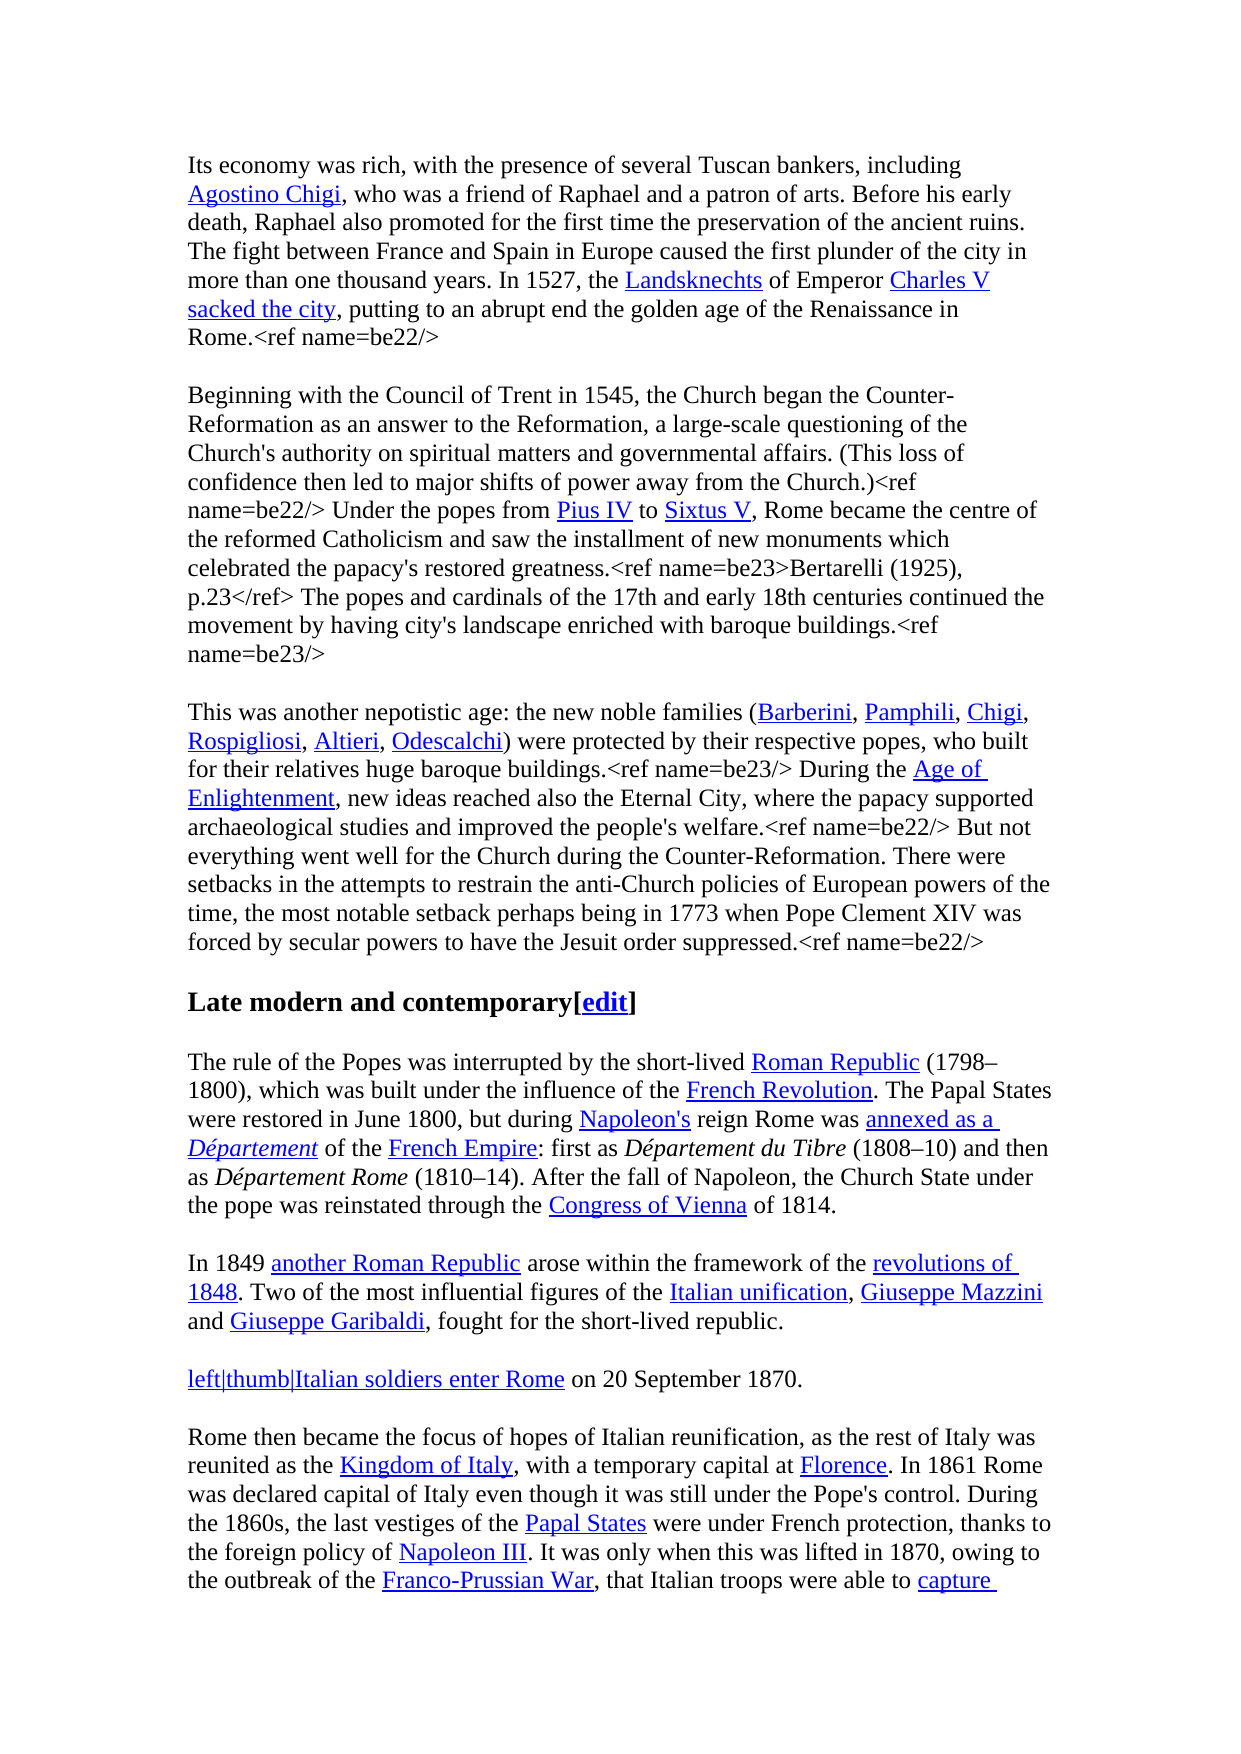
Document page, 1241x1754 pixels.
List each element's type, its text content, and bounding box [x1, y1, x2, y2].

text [187, 1422, 1053, 1594]
text The rule of the Popes was interrupted by the short-lived Roman Republic (1798–1800), which was built under the influence of the French Revolution. The Papal States were restored in June 1800, but during Napoleon's reign Rome was annexed as a Département of the French Empire: first as Département du Tibre (1808–10) and then as Département Rome (1810–14). After the fall of Napoleon, the Church State under the pope was reinstated through the Congress of Vienna of 1814. [187, 1047, 1053, 1219]
text Its economy was rich, with the presence of several Tuscan bankers, including Agostino Chigi, who was a friend of Raphael and a patron of arts. Before his early death, Raphael also promoted for the first time the preservation of the ancient ruins. The fight between France and Spain in Europe caused the first plunder of the city in more than one thousand years. In 1527, the Landsknechts of Emperor Charles V sacked the city, putting to an abrupt end the golden age of the Renaissance in Rome.<ref name=be22/> [187, 150, 1053, 351]
text This was another nepotistic age: the new noble families (Barberini, Pamphili, Chigi, Rospigliosi, Altieri, Odescalchi) were protected by their respective popes, who built for their relatives huge baroque buildings.<ref name=be23/> During the Age of Enlightenment, new ideas reached also the Eternal City, where the papacy supported archaeological studies and improved the people's welfare.<ref name=be22/> But not everything went well for the Church during the Counter-Reformation. There were setbacks in the attempts to restrain the anti-Church policies of European powers of the time, the most notable setback perhaps being in 1773 when Pope Clement XIV was forced by secular powers to have the Jesuit order suppressed.<ref name=be22/> [187, 697, 1053, 956]
subtitle Late modern and contemporary[edit] [187, 985, 1053, 1017]
text Beginning with the Council of Trent in 1545, the Church began the Counter-Reformation as an answer to the Reformation, a large-scale questioning of the Church's authority on spiritual matters and governmental affairs. (This loss of confidence then led to major shifts of power away from the Church.)<ref name=be22/> Under the popes from Pius IV to Sixtus V, Rome became the centre of the reformed Catholicism and saw the installment of new monuments which celebrated the papacy's restored greatness.<ref name=be23>Bertarelli (1925), p.23</ref> The popes and cardinals of the 17th and early 18th centuries continued the movement by having city's landscape enriched with baroque buildings.<ref name=be23/> [187, 380, 1053, 668]
text left|thumb|Italian soldiers enter Rome on 20 September 1870. [187, 1364, 1053, 1392]
text In 1849 another Roman Republic arose within the framework of the revolutions of 1848. Two of the most influential figures of the Italian unification, Giuseppe Mazzini and Giuseppe Garibaldi, fought for the short-lived republic. [187, 1248, 1053, 1334]
